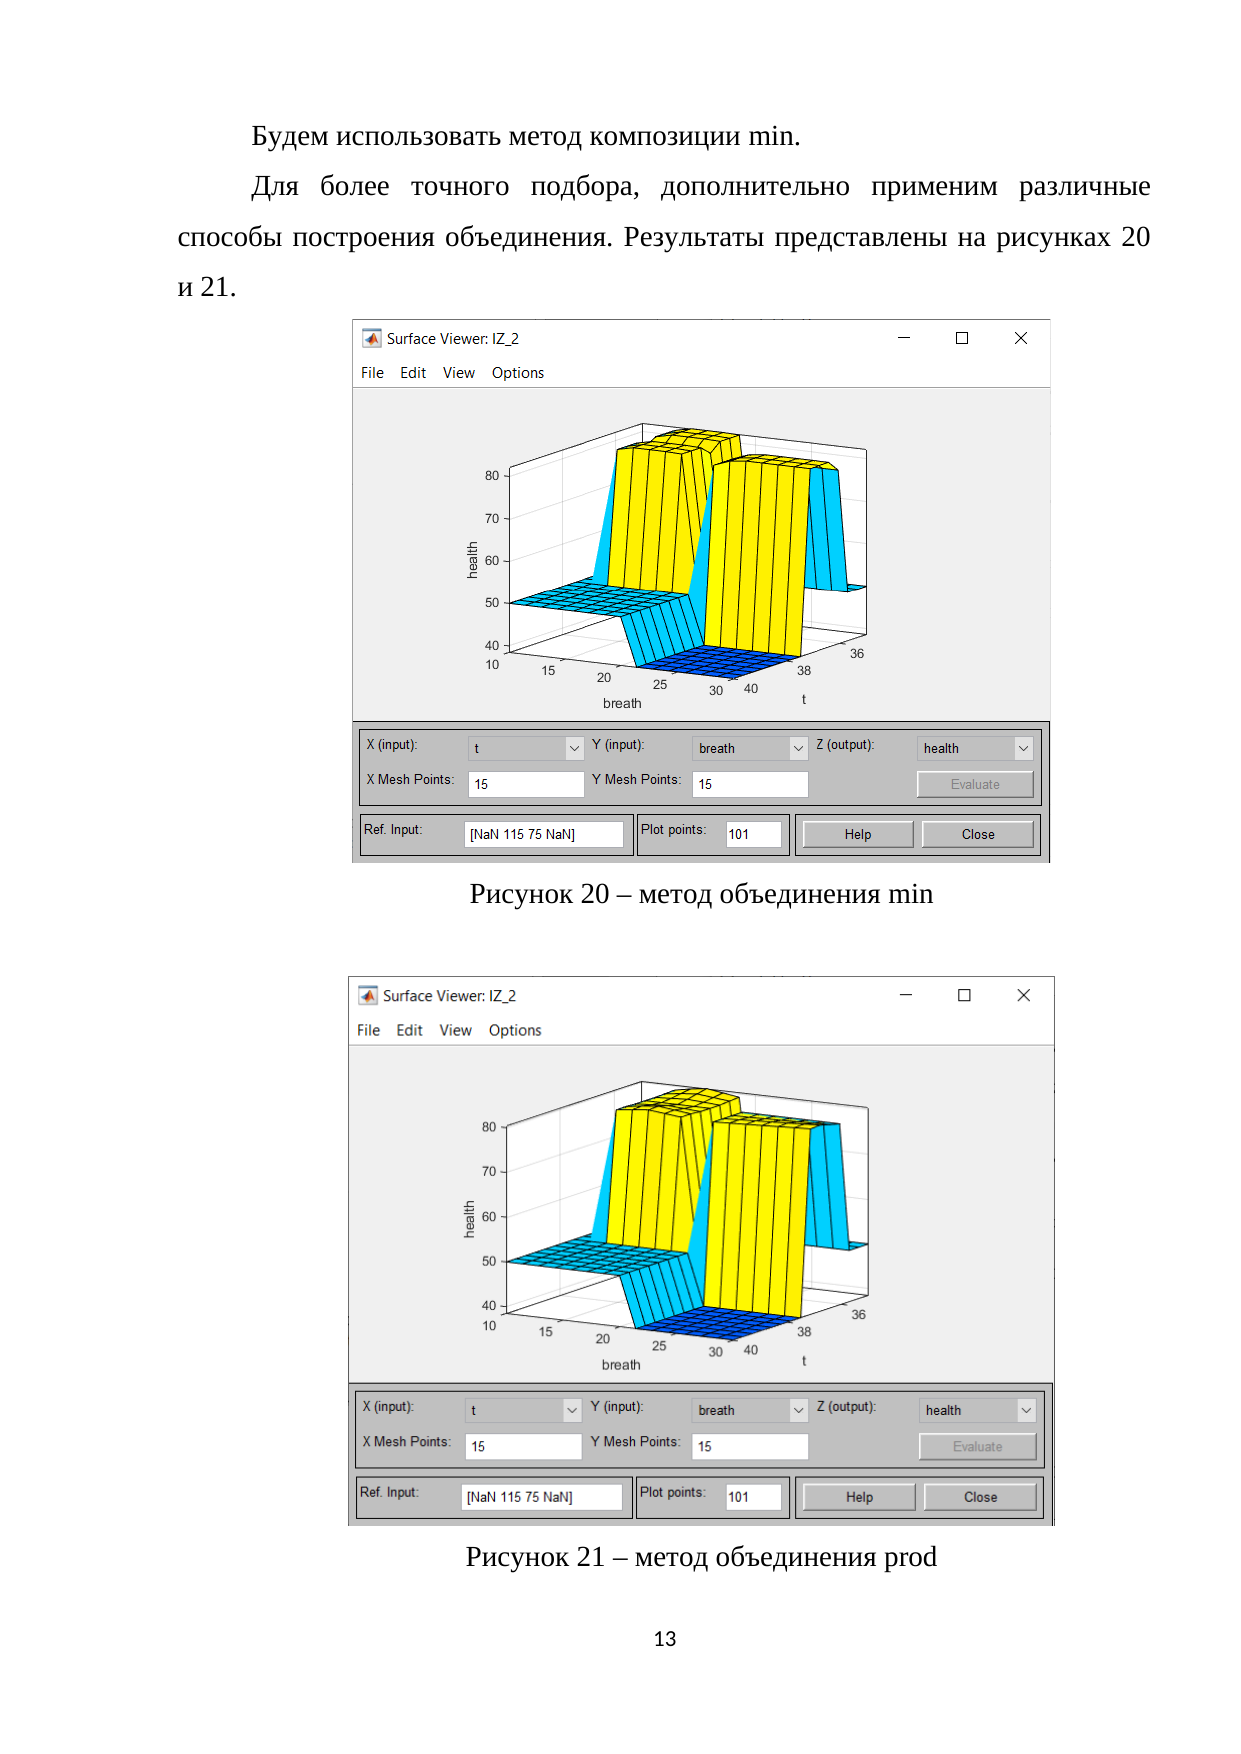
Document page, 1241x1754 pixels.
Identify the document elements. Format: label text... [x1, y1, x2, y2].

text Рисунок 20 – метод объединения min [177, 876, 1152, 910]
text Рисунок 21 – метод объединения prod [177, 1539, 1152, 1573]
picture [352, 319, 1051, 863]
text Для более точного подбора, дополнительно применим различные способы построения объединения. Результаты представлены на рисунках 20 и 21. [177, 168, 1152, 303]
picture [348, 976, 1055, 1526]
text Будем использовать метод композиции min. [177, 118, 1152, 152]
